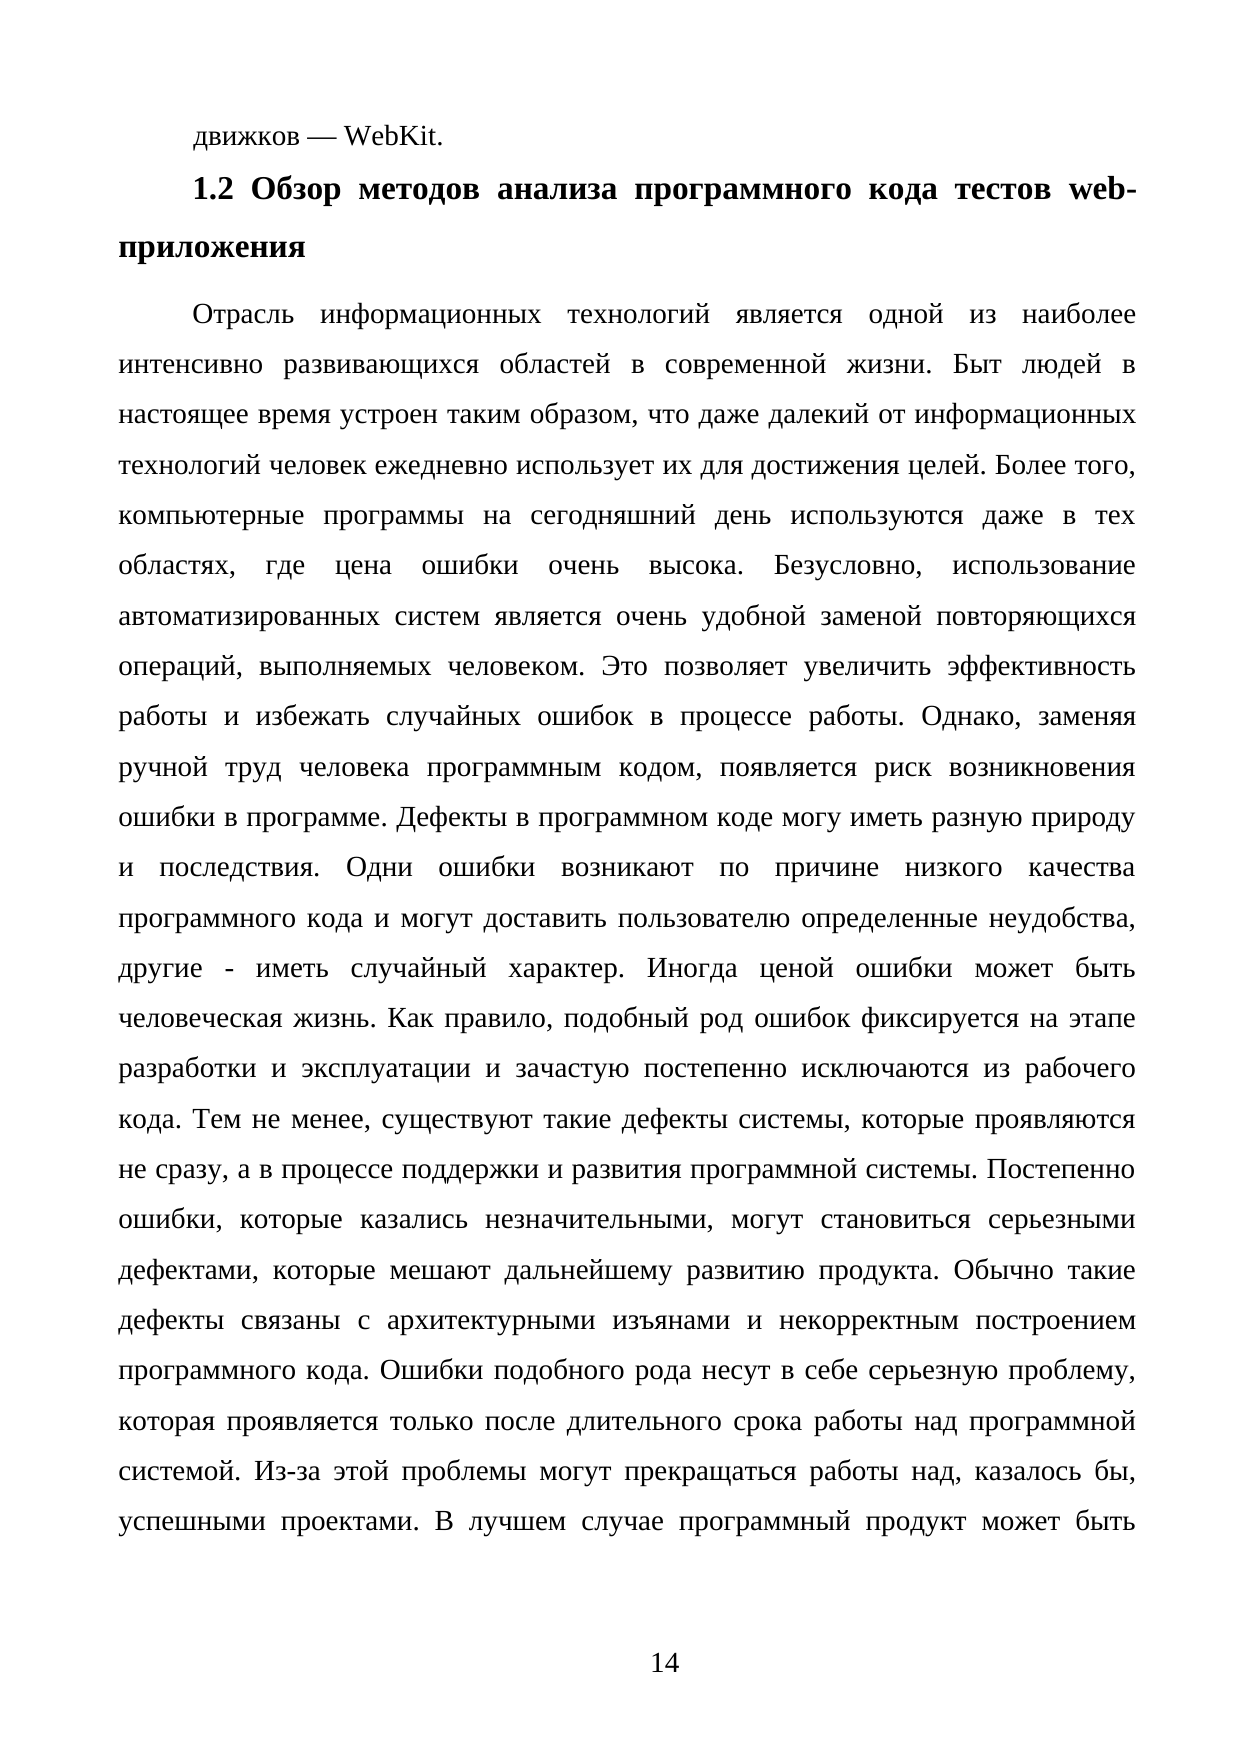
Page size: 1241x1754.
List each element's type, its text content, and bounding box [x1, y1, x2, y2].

list Отображение веб-страниц проверяется только на одном из существующих движков — WebKit. [156, 118, 1137, 152]
subtitle 1.2 Обзор методов анализа программного кода тестов web-приложения [118, 168, 1137, 264]
